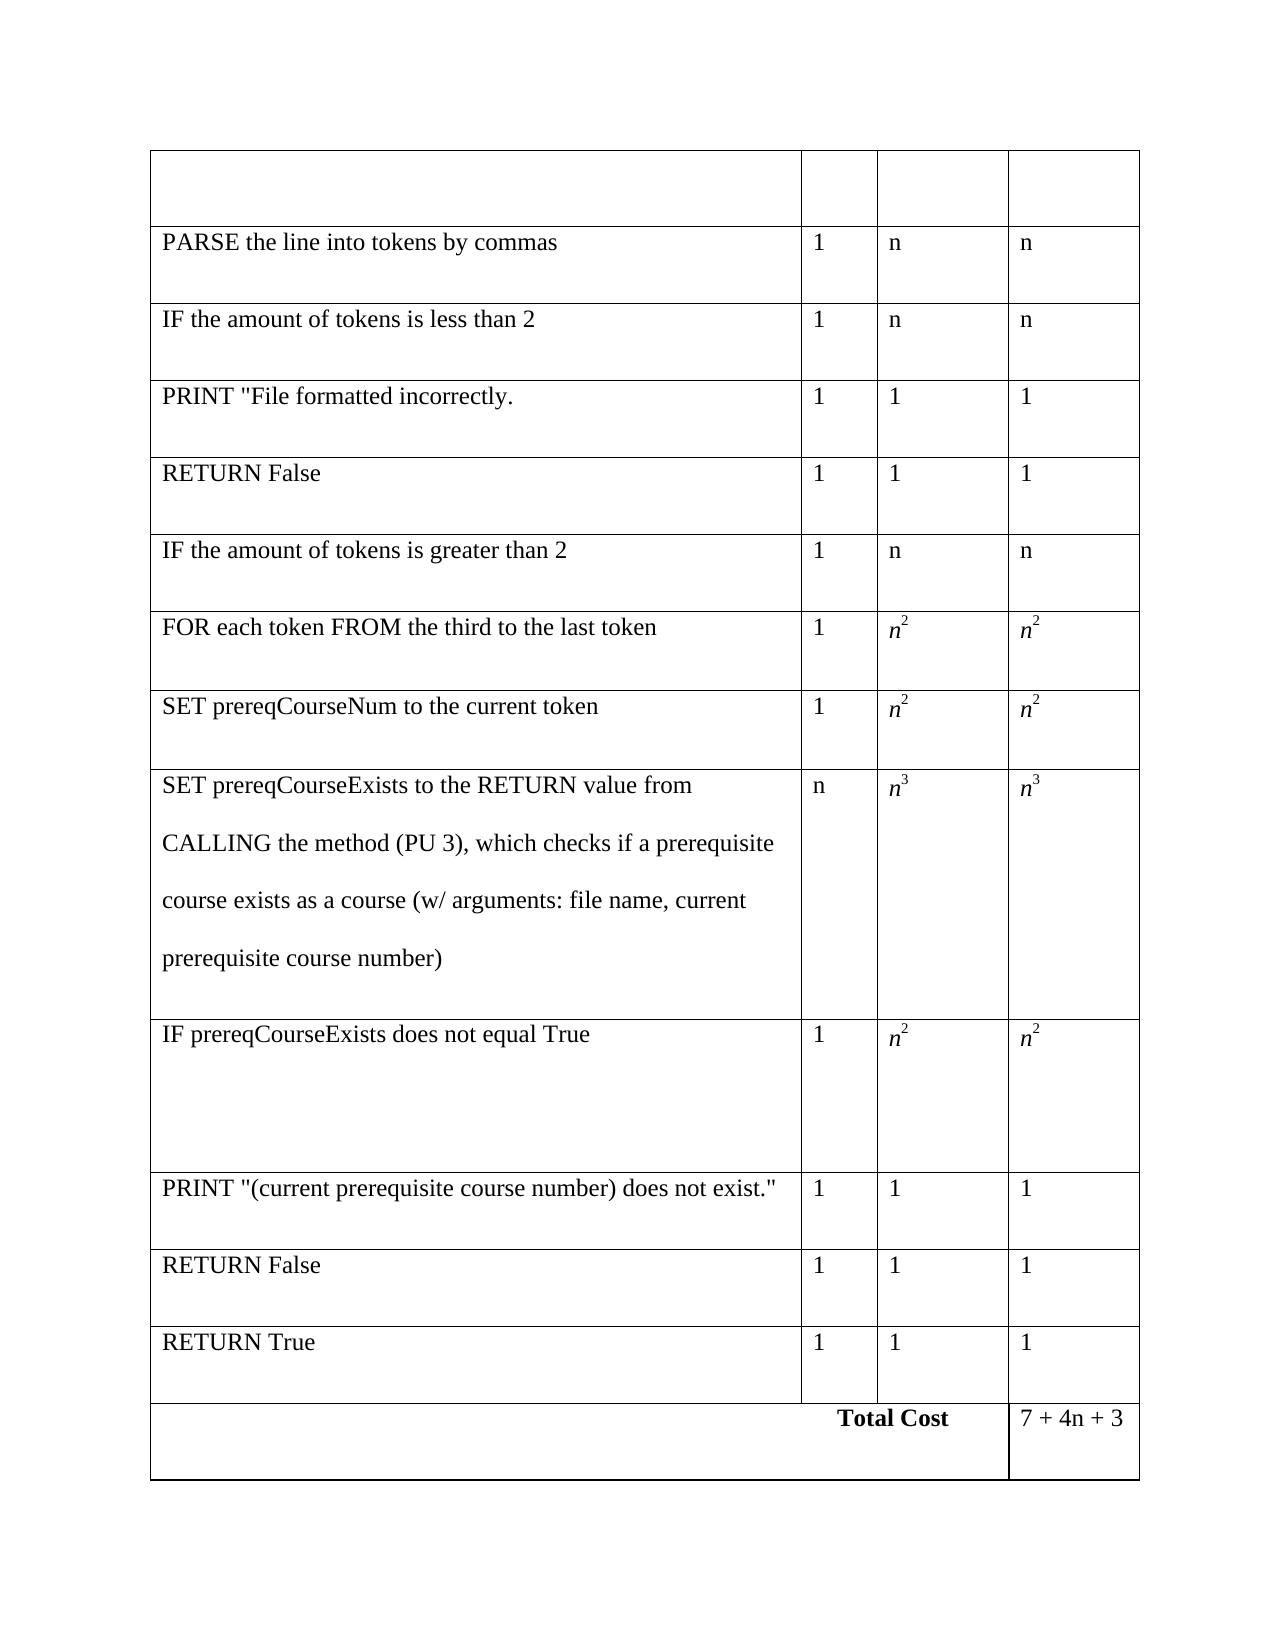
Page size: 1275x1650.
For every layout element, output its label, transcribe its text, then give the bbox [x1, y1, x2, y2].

table_cell PARSE the line into tokens by commas [151, 227, 801, 303]
table_cell [1009, 691, 1139, 769]
table_cell 1 [802, 304, 877, 380]
table_cell [878, 770, 1008, 1018]
table_cell n [802, 770, 877, 1018]
table_cell Total Cost [151, 1404, 1008, 1479]
table_cell 1 [878, 1173, 1008, 1249]
table_cell n [1009, 304, 1139, 380]
table_cell RETURN False [151, 1250, 801, 1326]
table_cell 1 [802, 1327, 877, 1402]
table_cell [878, 612, 1008, 690]
table_cell [878, 691, 1008, 769]
table_cell 1 [1009, 1327, 1139, 1402]
table_cell n [878, 227, 1008, 303]
table_cell RETURN True [151, 1327, 801, 1402]
table_cell PRINT "(current prerequisite course number) does not exist." [151, 1173, 801, 1249]
table_cell n [878, 151, 1008, 226]
table_cell 1 [1009, 458, 1139, 534]
table_cell 1 [878, 1327, 1008, 1402]
table_cell SET prereqCourseNum to the current token [151, 691, 801, 769]
table_cell 1 [1009, 381, 1139, 457]
table_cell 1 [802, 1020, 877, 1172]
table_cell [1009, 612, 1139, 690]
table_cell n [1009, 227, 1139, 303]
table_cell 1 [802, 612, 877, 690]
table_cell 1 [802, 1250, 877, 1326]
table_cell 7 + 4n + 3 + [1010, 1404, 1139, 1479]
table_cell n [1009, 535, 1139, 611]
table_cell IF prereqCourseExists does not equal True [151, 1020, 801, 1172]
table_cell IF the amount of tokens is less than 2 [151, 304, 801, 380]
table_cell 1 [802, 691, 877, 769]
table_cell 1 [802, 227, 877, 303]
table_cell 1 [802, 1173, 877, 1249]
table_cell SET prereqCourseExists to the RETURN value from CALLING the method (PU 3), which checks if a prerequisite course exists as a course (w/ arguments: file name, current prerequisite course number) [151, 770, 801, 1018]
table_cell 1 [878, 381, 1008, 457]
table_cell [151, 151, 801, 226]
table_cell FOR each token FROM the third to the last token [151, 612, 801, 690]
table_cell PRINT "File formatted incorrectly. [151, 381, 801, 457]
table_cell 1 [1009, 1173, 1139, 1249]
table_cell 1 [802, 458, 877, 534]
table_cell 1 [802, 535, 877, 611]
table_cell [1009, 770, 1139, 1018]
table_cell 1 [802, 151, 877, 226]
table_cell 1 [1009, 1250, 1139, 1326]
table_cell IF the amount of tokens is greater than 2 [151, 535, 801, 611]
table_cell n [878, 535, 1008, 611]
table_cell 1 [878, 1250, 1008, 1326]
table_cell 1 [802, 381, 877, 457]
table_cell [878, 1020, 1008, 1172]
table_cell n [1009, 151, 1139, 226]
table_cell RETURN False [151, 458, 801, 534]
table_cell 1 [878, 458, 1008, 534]
table_cell n [878, 304, 1008, 380]
table_cell [1009, 1020, 1139, 1172]
